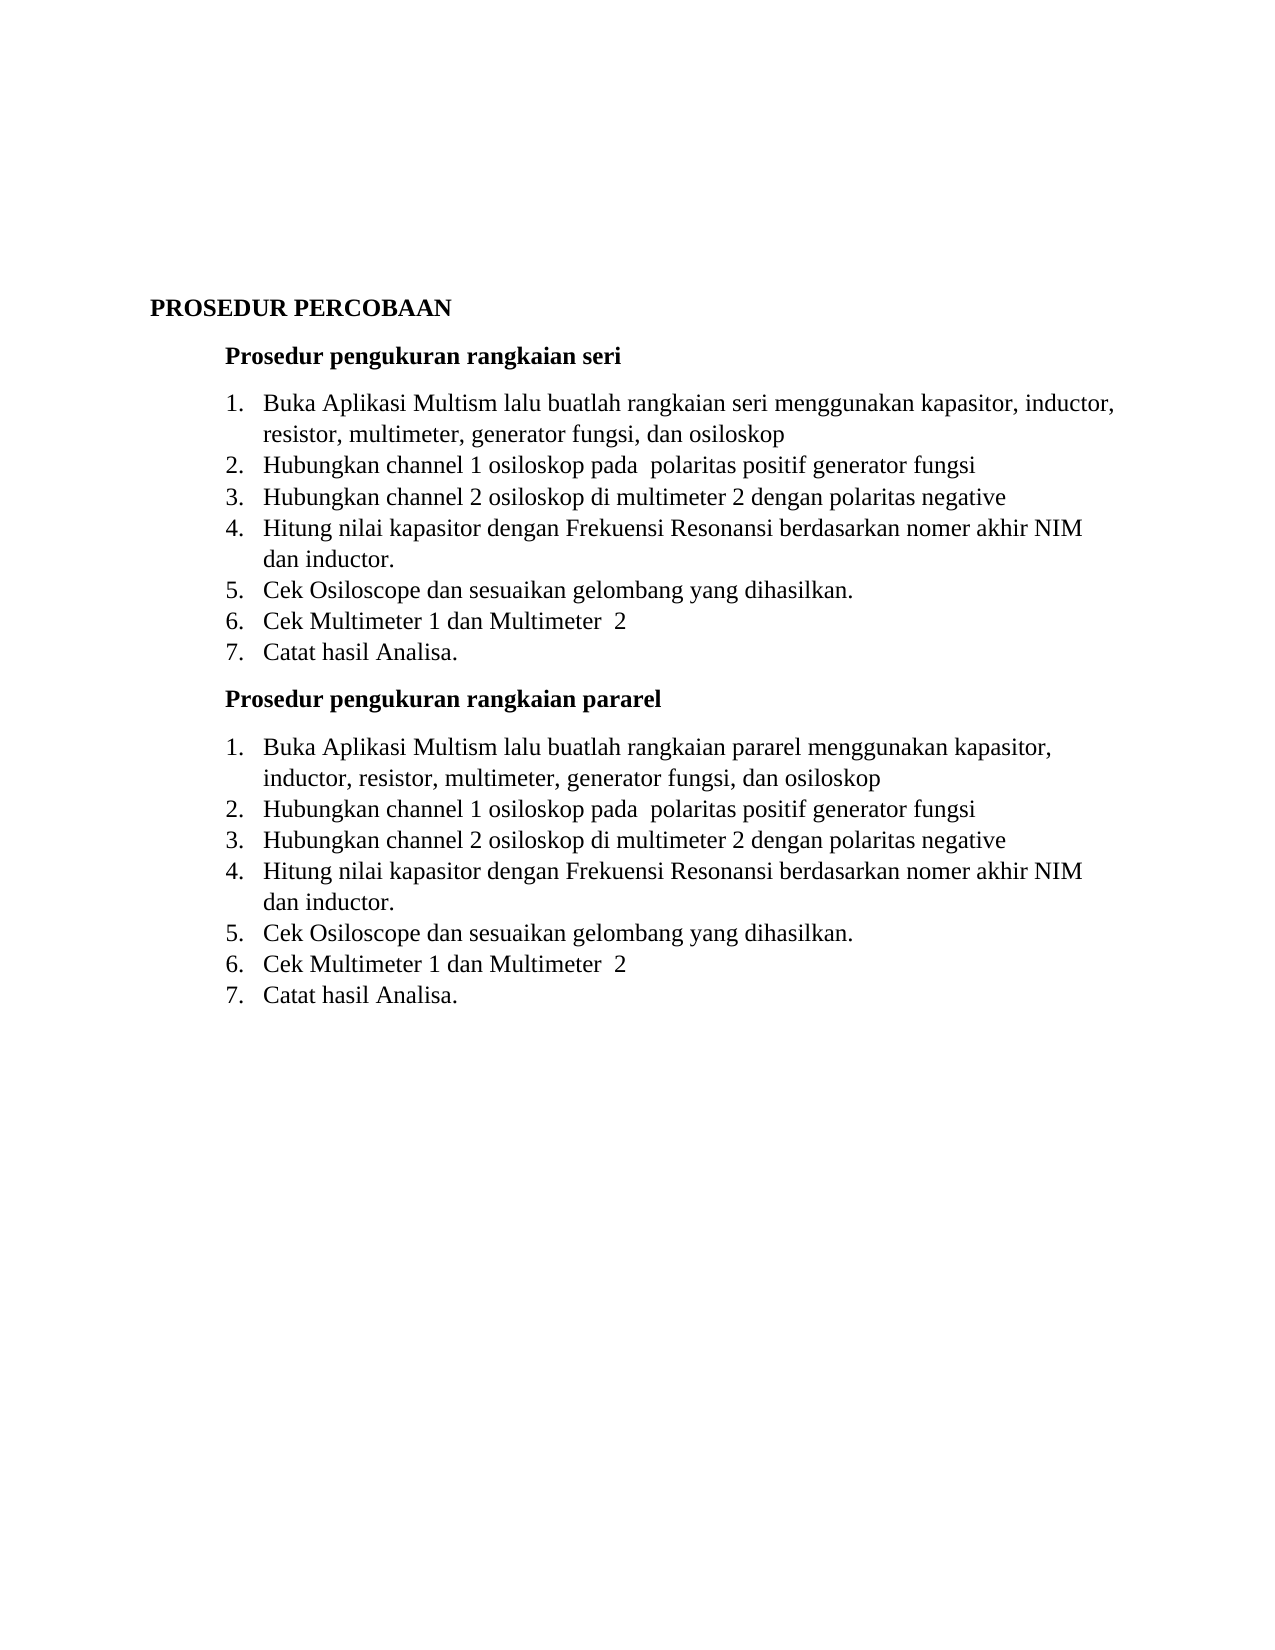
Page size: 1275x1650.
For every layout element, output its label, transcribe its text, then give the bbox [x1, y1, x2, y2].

list Catat hasil Analisa. [225, 637, 1125, 666]
text Prosedur pengukuran rangkaian pararel [150, 684, 1125, 713]
list Cek Multimeter 1 dan Multimeter 2 [225, 949, 1125, 978]
list Cek Osiloscope dan sesuaikan gelombang yang dihasilkan. [225, 918, 1125, 947]
list Hubungkan channel 2 osiloskop di multimeter 2 dengan polaritas negative [225, 825, 1125, 854]
list Cek Osiloscope dan sesuaikan gelombang yang dihasilkan. [225, 575, 1125, 603]
list Buka Aplikasi Multism lalu buatlah rangkaian seri menggunakan kapasitor, inductor, resistor, multimeter, generator fungsi, dan osiloskop [225, 388, 1125, 448]
list Hitung nilai kapasitor dengan Frekuensi Resonansi berdasarkan nomer akhir NIM dan inductor. [225, 856, 1125, 916]
list Cek Multimeter 1 dan Multimeter 2 [225, 606, 1125, 634]
text PROSEDUR PERCOBAAN [150, 293, 1125, 322]
text Prosedur pengukuran rangkaian seri [150, 341, 1125, 369]
list Hitung nilai kapasitor dengan Frekuensi Resonansi berdasarkan nomer akhir NIM dan inductor. [225, 513, 1125, 572]
list Hubungkan channel 1 osiloskop pada polaritas positif generator fungsi [225, 451, 1125, 479]
list Hubungkan channel 1 osiloskop pada polaritas positif generator fungsi [225, 794, 1125, 823]
list Hubungkan channel 2 osiloskop di multimeter 2 dengan polaritas negative [225, 482, 1125, 510]
list Catat hasil Analisa. [225, 981, 1125, 1009]
list Buka Aplikasi Multism lalu buatlah rangkaian pararel menggunakan kapasitor, inductor, resistor, multimeter, generator fungsi, dan osiloskop [225, 732, 1125, 792]
